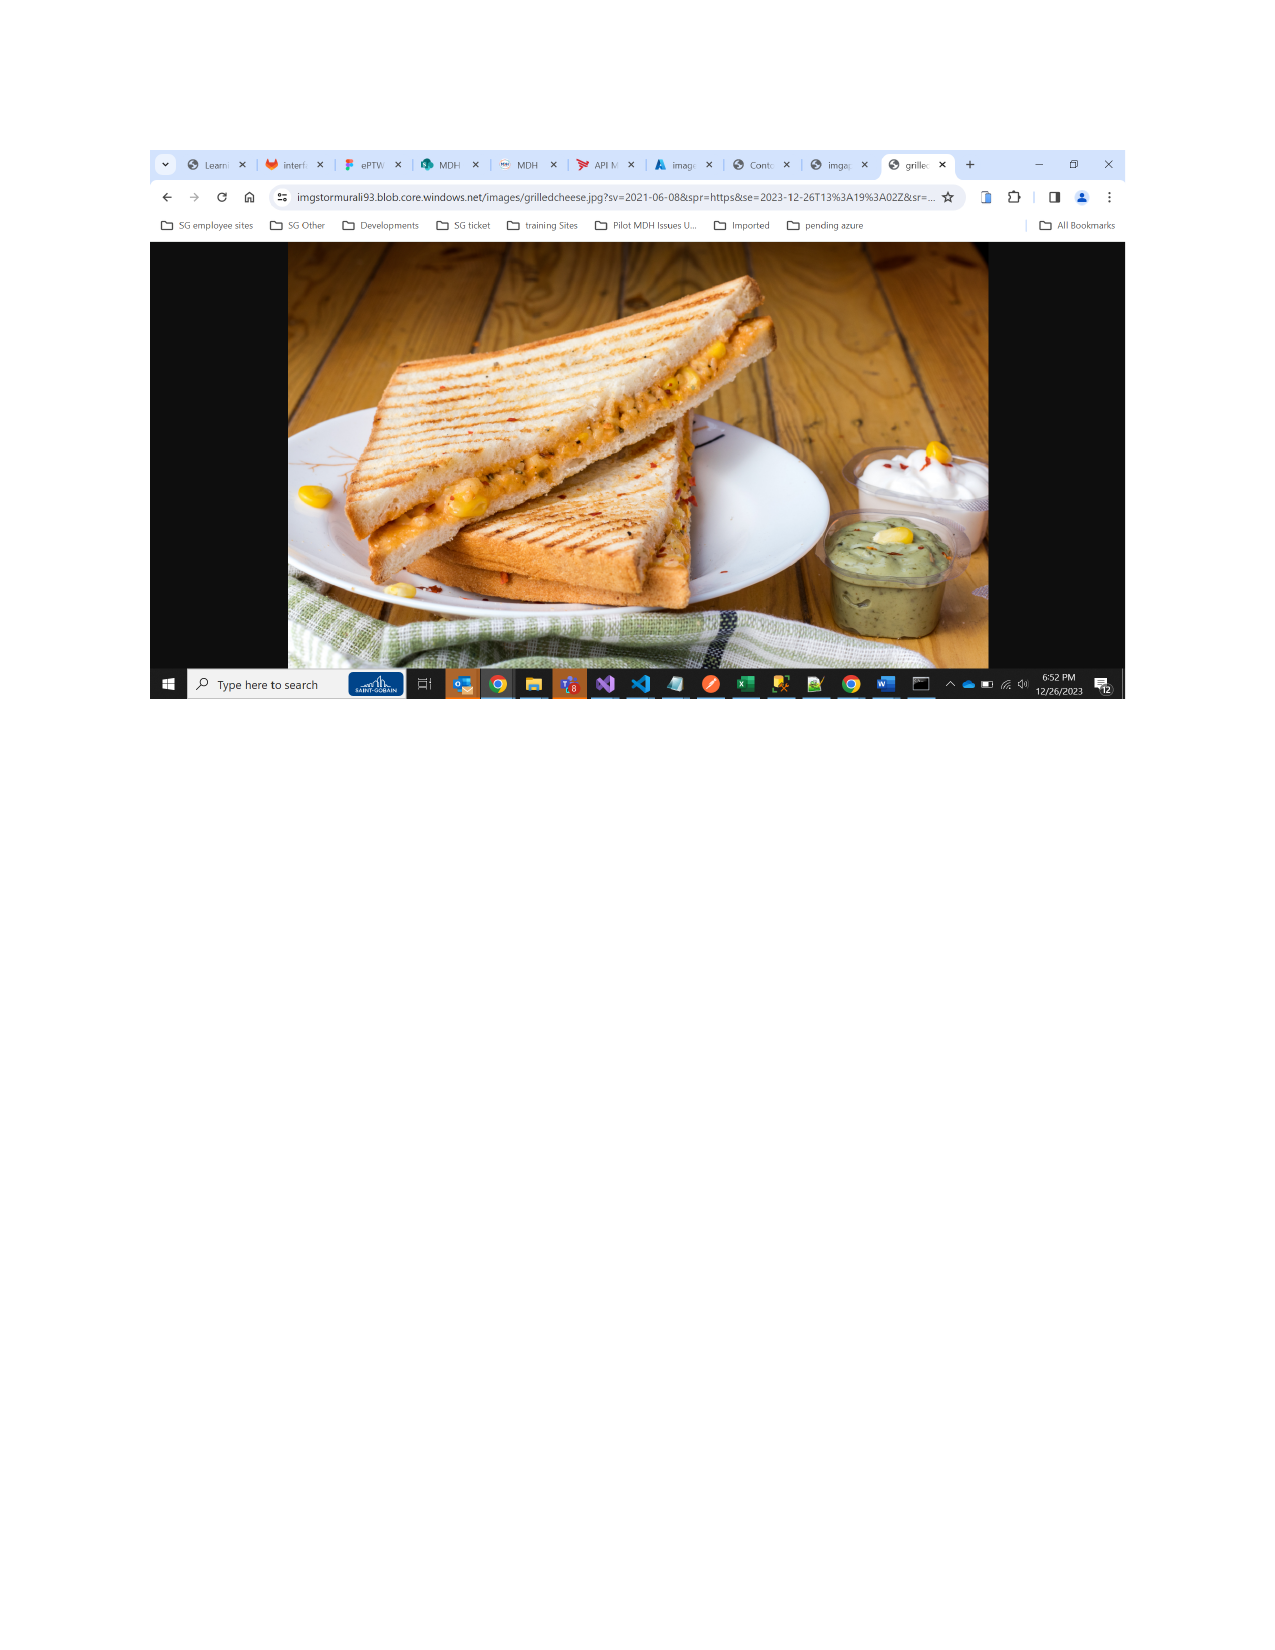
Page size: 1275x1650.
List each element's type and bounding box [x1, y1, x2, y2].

picture [150, 150, 1125, 699]
